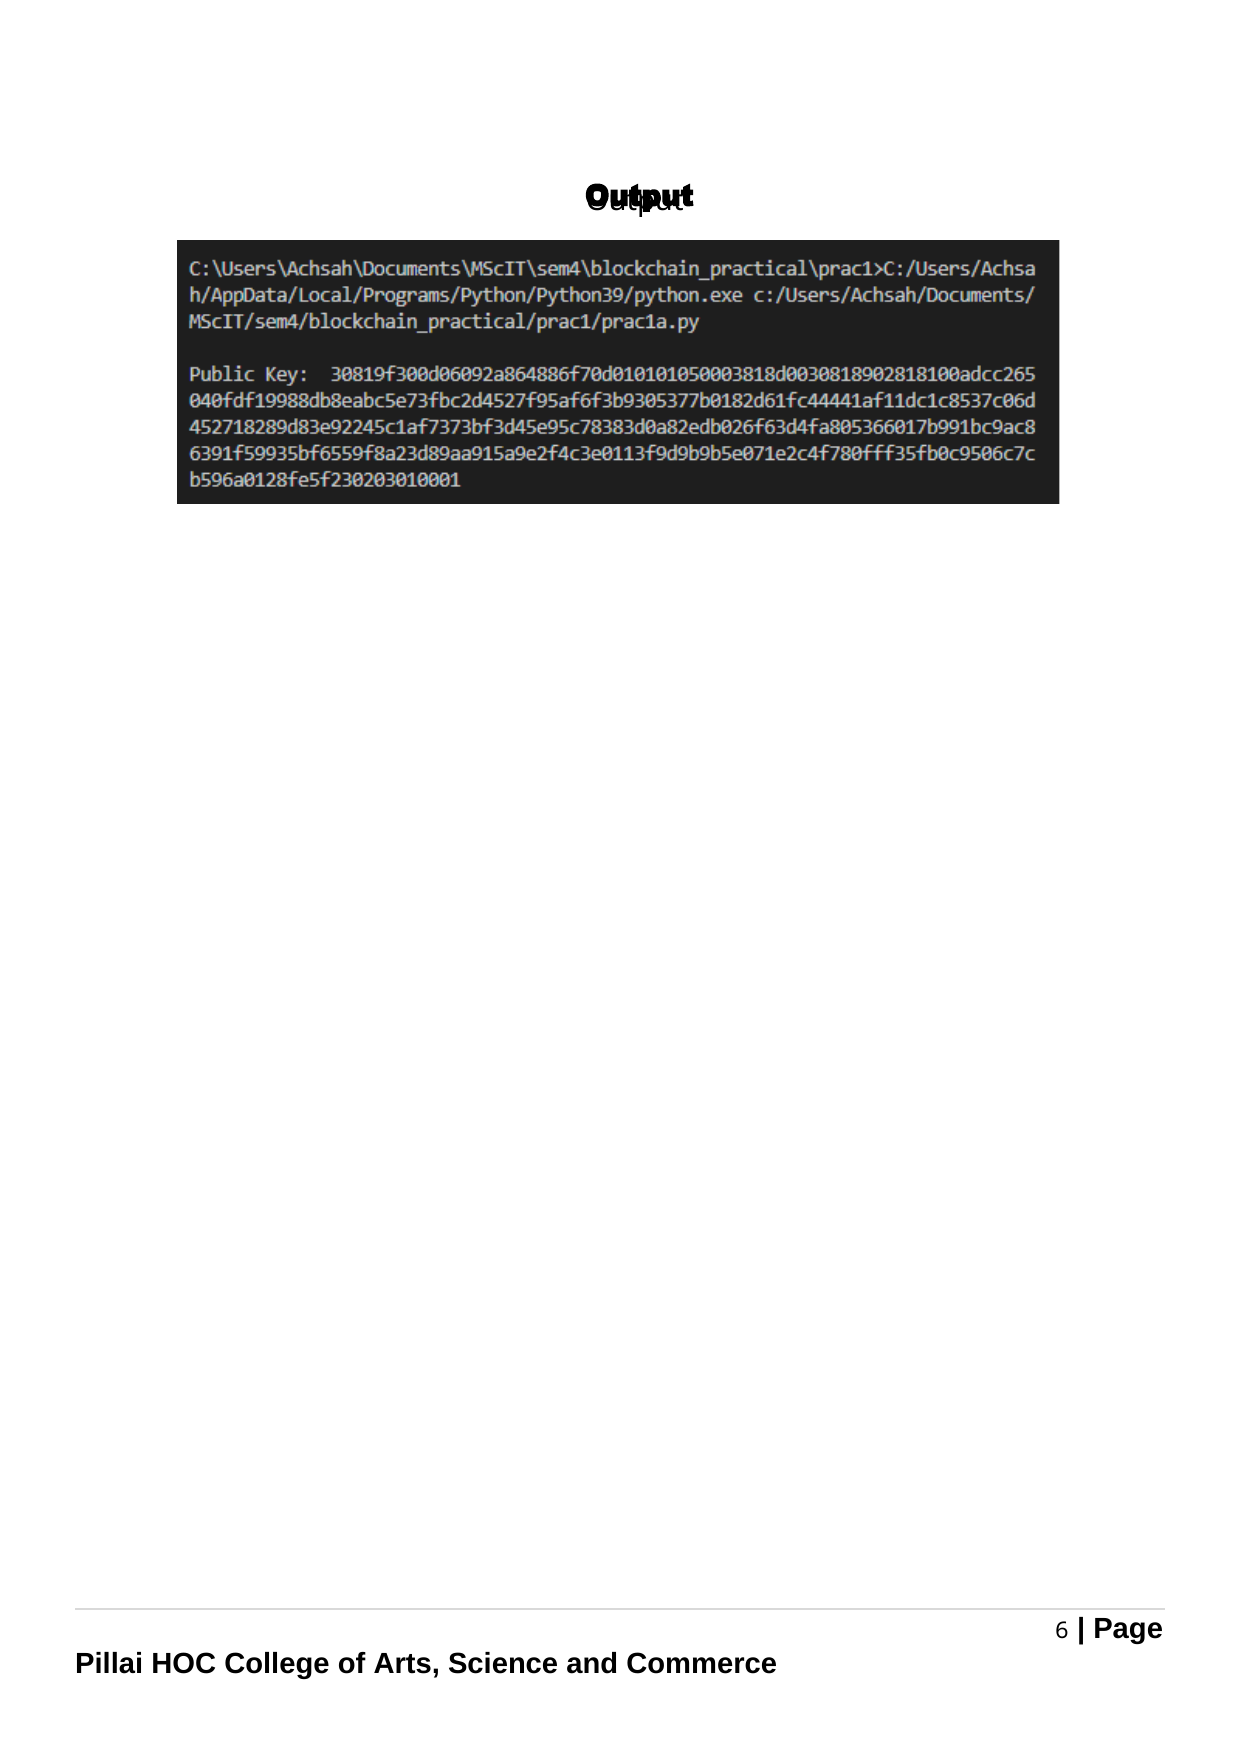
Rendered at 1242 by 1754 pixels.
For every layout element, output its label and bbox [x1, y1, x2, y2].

picture [177, 240, 1060, 504]
